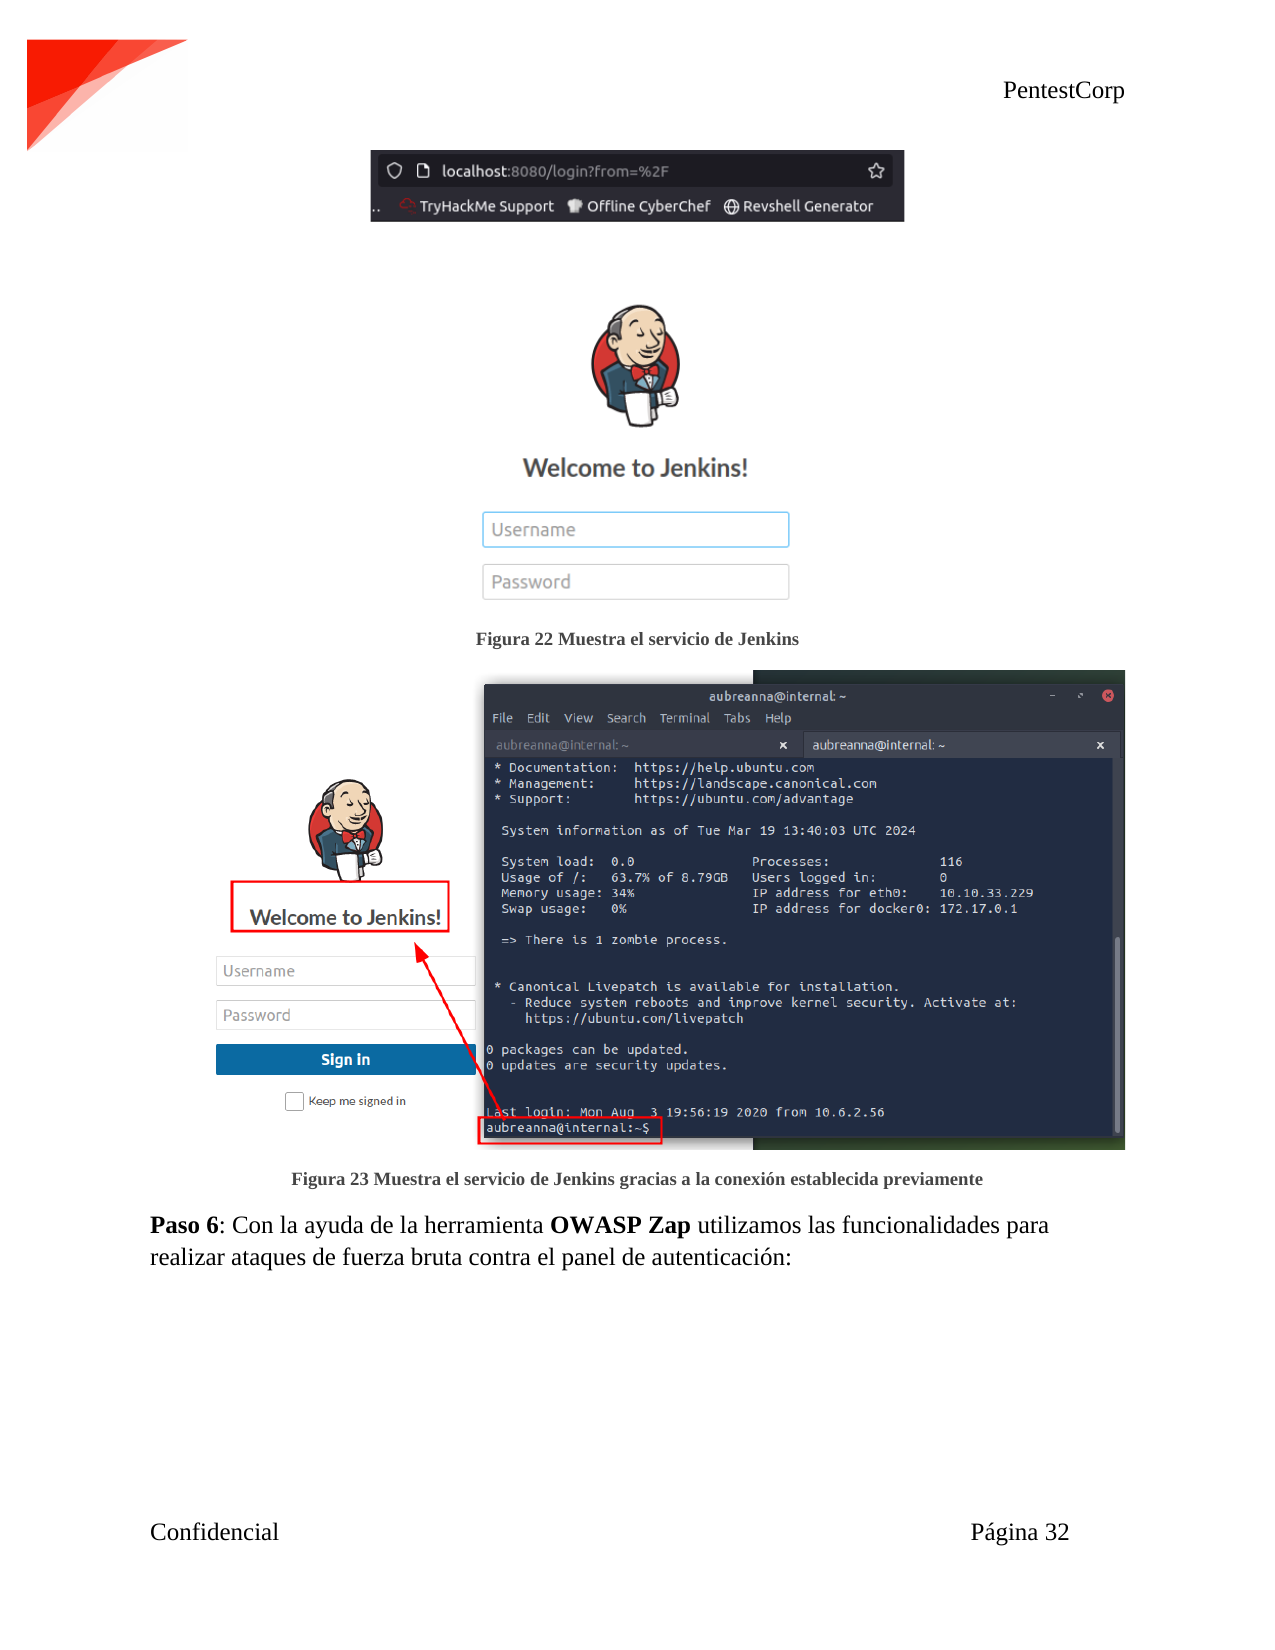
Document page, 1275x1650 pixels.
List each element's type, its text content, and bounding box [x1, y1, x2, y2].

text Figura 23 Muestra el servicio de Jenkins gracias a la conexión establecida previamente [150, 1168, 1125, 1190]
text Figura 22 Muestra el servicio de Jenkins [150, 628, 1125, 649]
picture [370, 150, 905, 609]
picture [27, 39, 189, 152]
text Paso 6: Con la ayuda de la herramienta OWASP Zap utilizamos las funcionalidades para realizar ataques de fuerza bruta contra el panel de autenticación: [150, 1211, 1125, 1270]
picture [150, 670, 1125, 1150]
